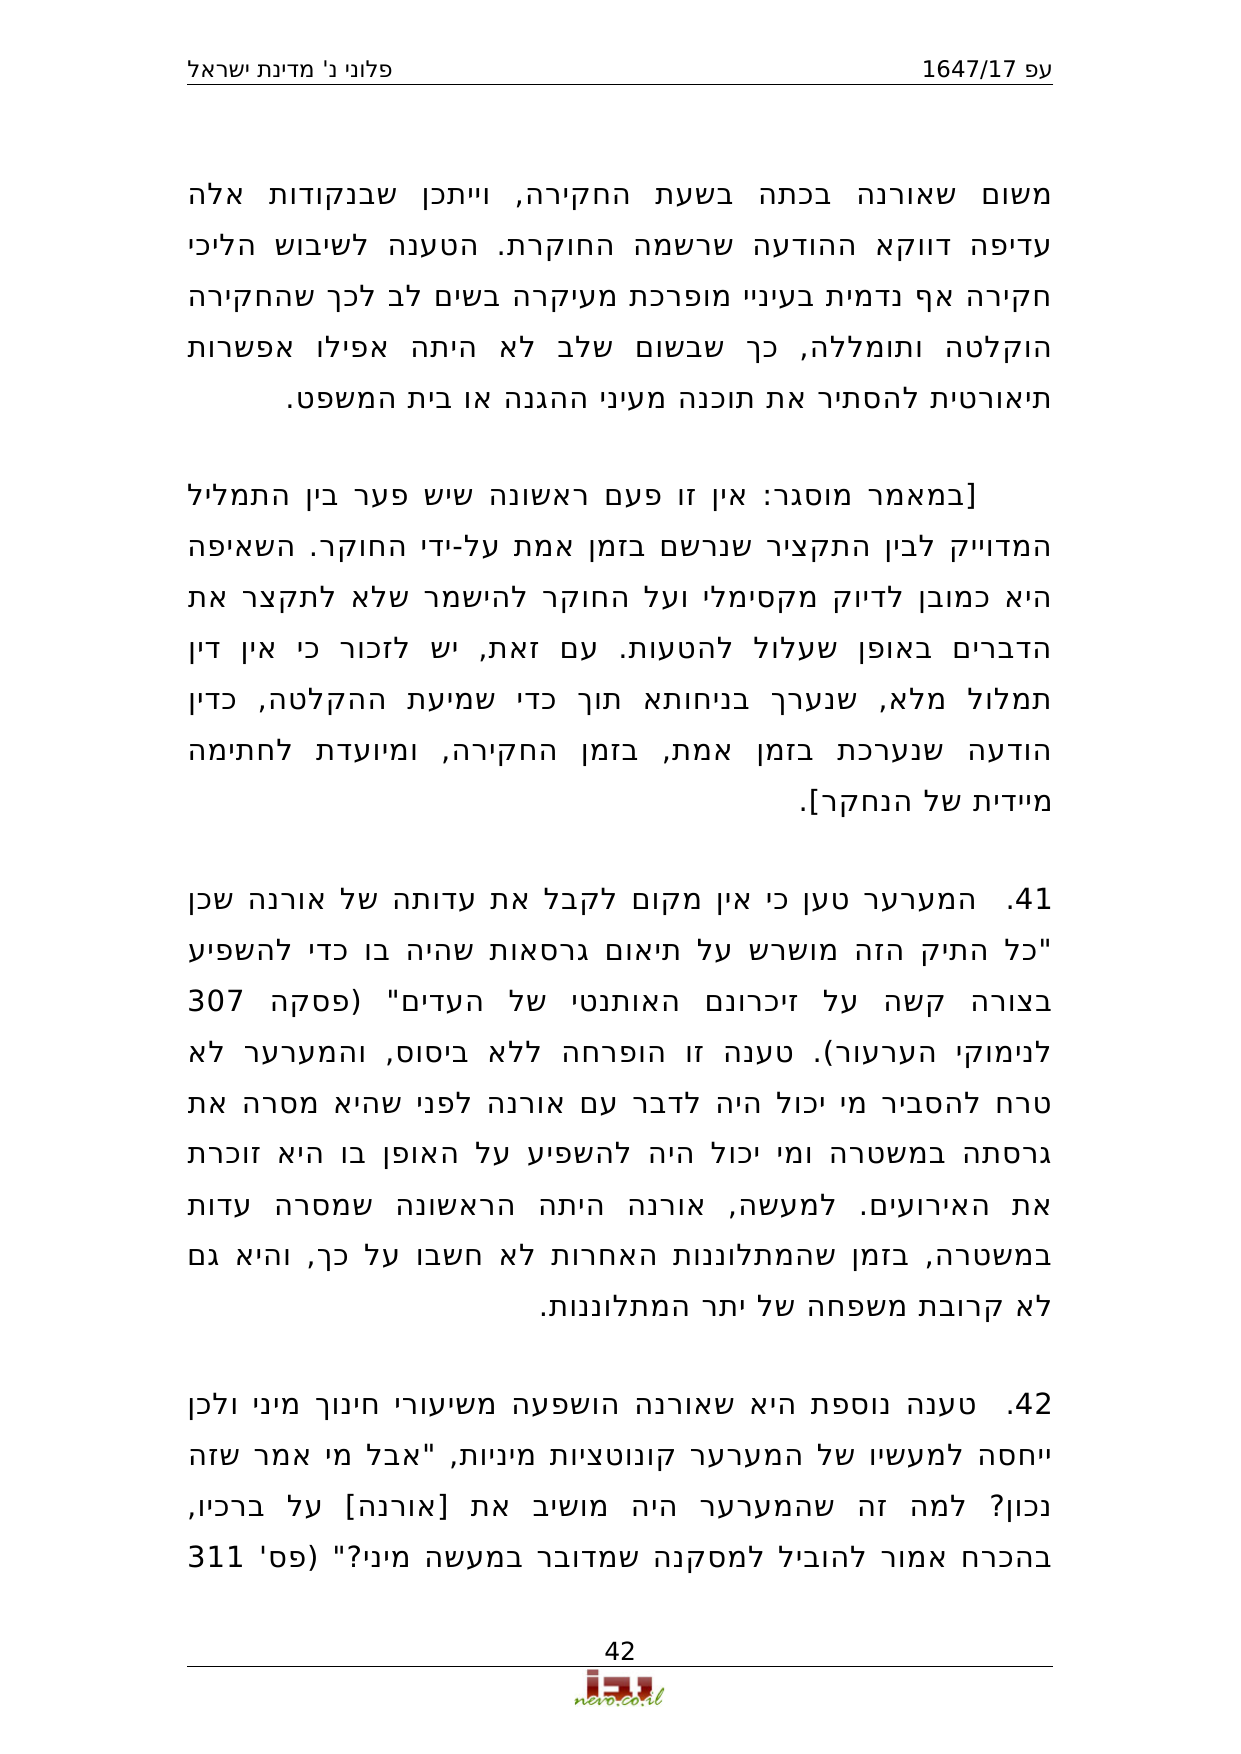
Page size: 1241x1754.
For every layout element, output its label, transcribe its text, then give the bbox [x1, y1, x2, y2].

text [187, 177, 1053, 415]
text 41. המערער טען כי אין מקום לקבל את עדותה של אורנה שכן "כל התיק הזה מושרש על תיאום גרסאות שהיה בו כדי להשפיע בצורה קשה על זיכרונם האותנטי של העדים" (פסקה 307 לנימוקי הערעור). טענה זו הופרחה ללא ביסוס, והמערער לא טרח להסביר מי יכול היה לדבר עם אורנה לפני שהיא מסרה את גרסתה במשטרה ומי יכול היה להשפיע על האופן בו היא זוכרת את האירועים. למעשה, אורנה היתה הראשונה שמסרה עדות במשטרה, בזמן שהמתלוננות האחרות לא חשבו על כך, והיא גם לא קרובת משפחה של יתר המתלוננות. [187, 882, 1053, 1324]
picture [574, 1669, 666, 1707]
text [במאמר מוסגר: אין זו פעם ראשונה שיש פער בין התמליל המדוייק לבין התקציר שנרשם בזמן אמת על-ידי החוקר. השאיפה היא כמובן לדיוק מקסימלי ועל החוקר להישמר שלא לתקצר את הדברים באופן שעלול להטעות. עם זאת, יש לזכור כי אין דין תמלול מלא, שנערך בניחותא תוך כדי שמיעת ההקלטה, כדין הודעה שנערכת בזמן אמת, בזמן החקירה, ומיועדת לחתימה מיידית של הנחקר]. [187, 479, 1053, 818]
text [187, 1387, 1053, 1574]
